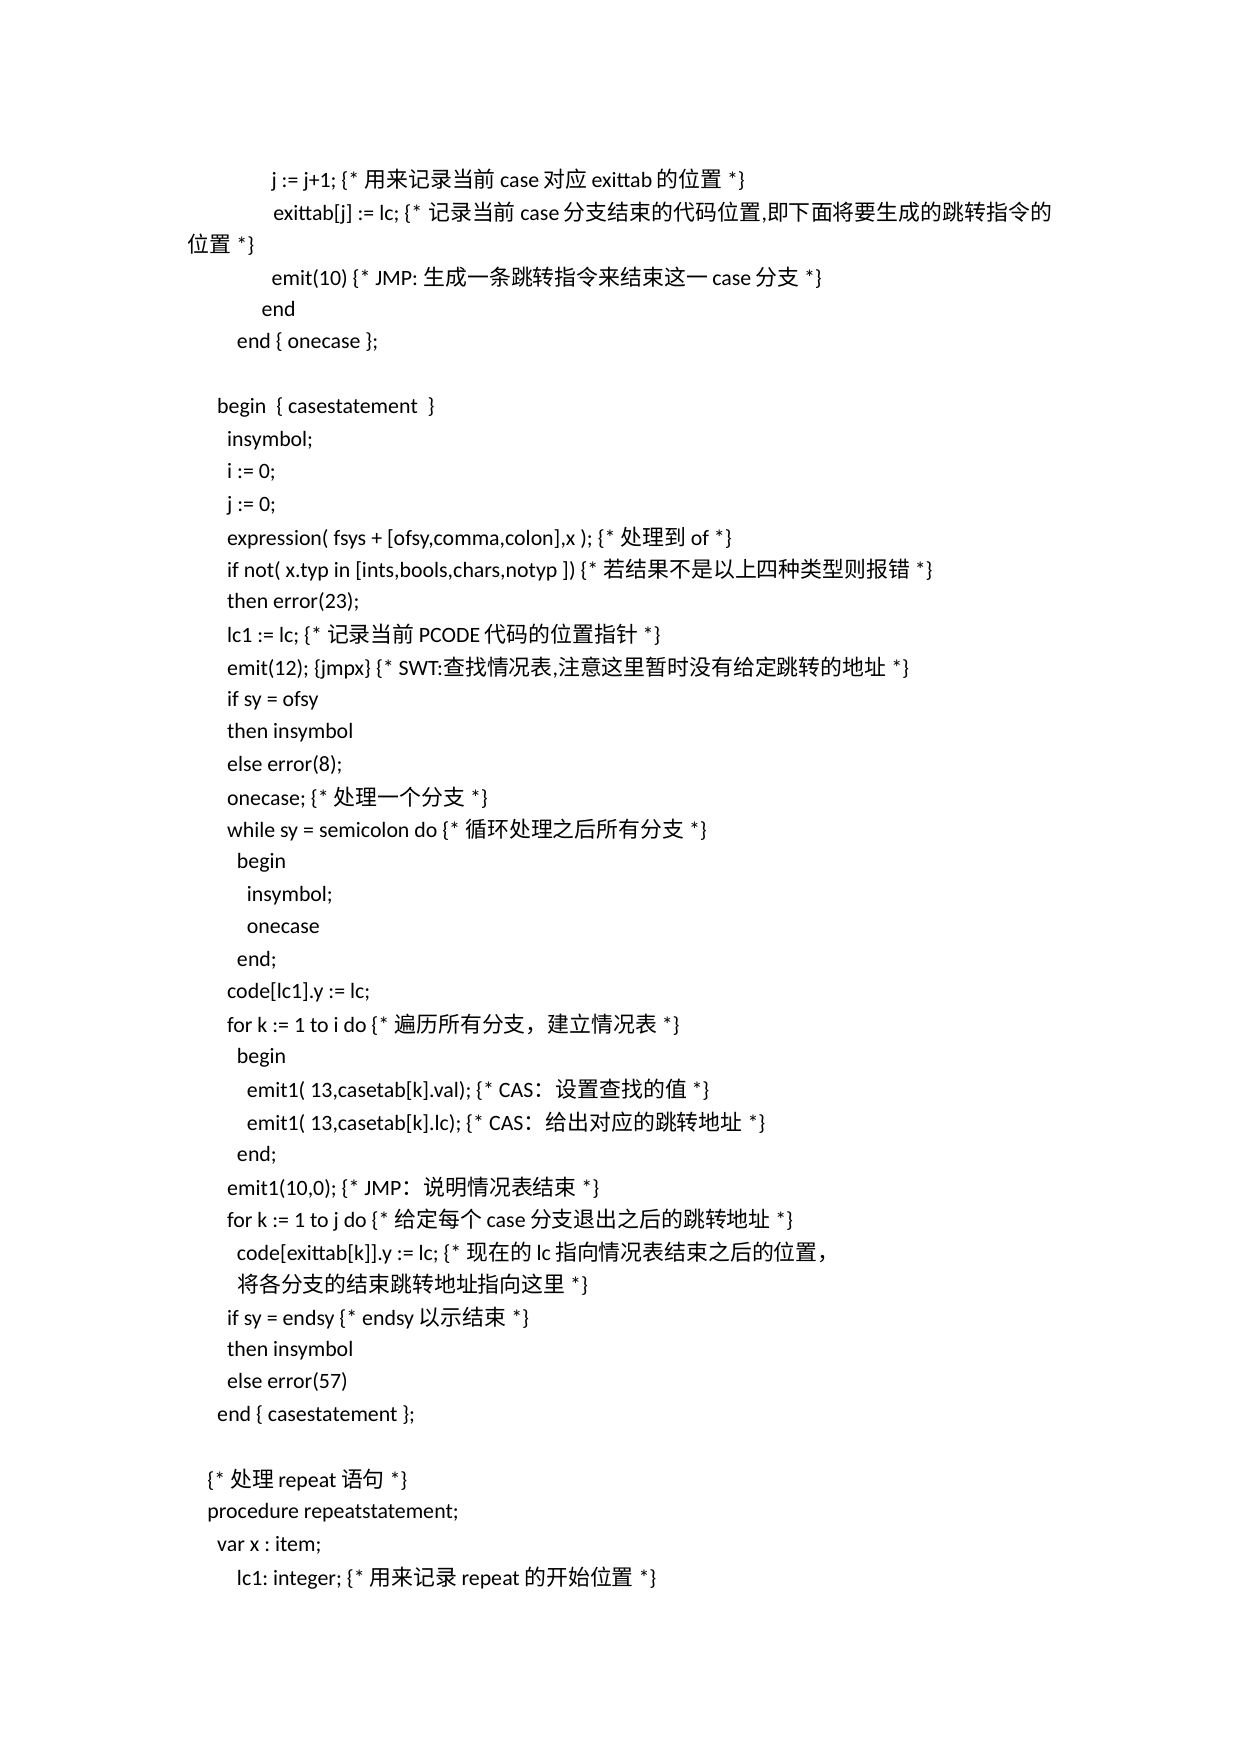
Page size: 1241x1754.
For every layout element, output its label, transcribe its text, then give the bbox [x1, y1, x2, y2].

text expression( fsys + [ofsy,comma,colon],x ); {* 处理到of *} [187, 519, 1053, 552]
text emit(10) {* JMP: 生成一条跳转指令来结束这一case分支 *} [187, 259, 1053, 292]
text onecase; {* 处理一个分支 *} [187, 779, 1053, 812]
text begin [187, 1039, 1053, 1072]
text end { onecase }; [187, 324, 1053, 357]
text for k := 1 to j do {* 给定每个case分支退出之后的跳转地址 *} [187, 1202, 1053, 1234]
text code[exittab[k]].y := lc; {* 现在的lc指向情况表结束之后的位置， [187, 1234, 1053, 1267]
text code[lc1].y := lc; [187, 974, 1053, 1007]
text if not( x.typ in [ints,bools,chars,notyp ]) {* 若结果不是以上四种类型则报错 *} [187, 552, 1053, 584]
text exittab[j] := lc; {* 记录当前case分支结束的代码位置,即下面将要生成的跳转指令的位置 *} [187, 194, 1053, 259]
text else error(57) [187, 1364, 1053, 1397]
text lc1 := lc; {* 记录当前PCODE代码的位置指针 *} [187, 617, 1053, 649]
text begin { casestatement } [187, 389, 1053, 422]
text insymbol; [187, 422, 1053, 454]
text end; [187, 1137, 1053, 1169]
text end [187, 292, 1053, 324]
text begin [187, 844, 1053, 877]
text i := 0; [187, 454, 1053, 487]
text if sy = ofsy [187, 682, 1053, 714]
text onecase [187, 909, 1053, 942]
text if sy = endsy {* endsy以示结束 *} [187, 1299, 1053, 1332]
text then error(23); [187, 584, 1053, 617]
text end { casestatement }; [187, 1397, 1053, 1429]
text emit1( 13,casetab[k].lc); {* CAS：给出对应的跳转地址 *} [187, 1104, 1053, 1137]
text while sy = semicolon do {* 循环处理之后所有分支 *} [187, 812, 1053, 844]
text then insymbol [187, 1332, 1053, 1364]
text insymbol; [187, 877, 1053, 909]
text for k := 1 to i do {* 遍历所有分支，建立情况表 *} [187, 1007, 1053, 1039]
text emit1( 13,casetab[k].val); {* CAS：设置查找的值 *} [187, 1072, 1053, 1104]
text j := j+1; {* 用来记录当前case对应exittab的位置 *} [187, 162, 1053, 194]
text else error(8); [187, 747, 1053, 779]
text then insymbol [187, 714, 1053, 747]
text {* 处理repeat语句 *} [187, 1462, 1053, 1494]
text j := 0; [187, 487, 1053, 519]
text end; [187, 942, 1053, 974]
text var x : item; [187, 1527, 1053, 1559]
text emit1(10,0); {* JMP：说明情况表结束 *} [187, 1169, 1053, 1202]
text procedure repeatstatement; [187, 1494, 1053, 1527]
text emit(12); {jmpx} {* SWT:查找情况表,注意这里暂时没有给定跳转的地址 *} [187, 649, 1053, 682]
text lc1: integer; {* 用来记录repeat的开始位置 *} [187, 1559, 1053, 1592]
text 将各分支的结束跳转地址指向这里 *} [187, 1267, 1053, 1299]
